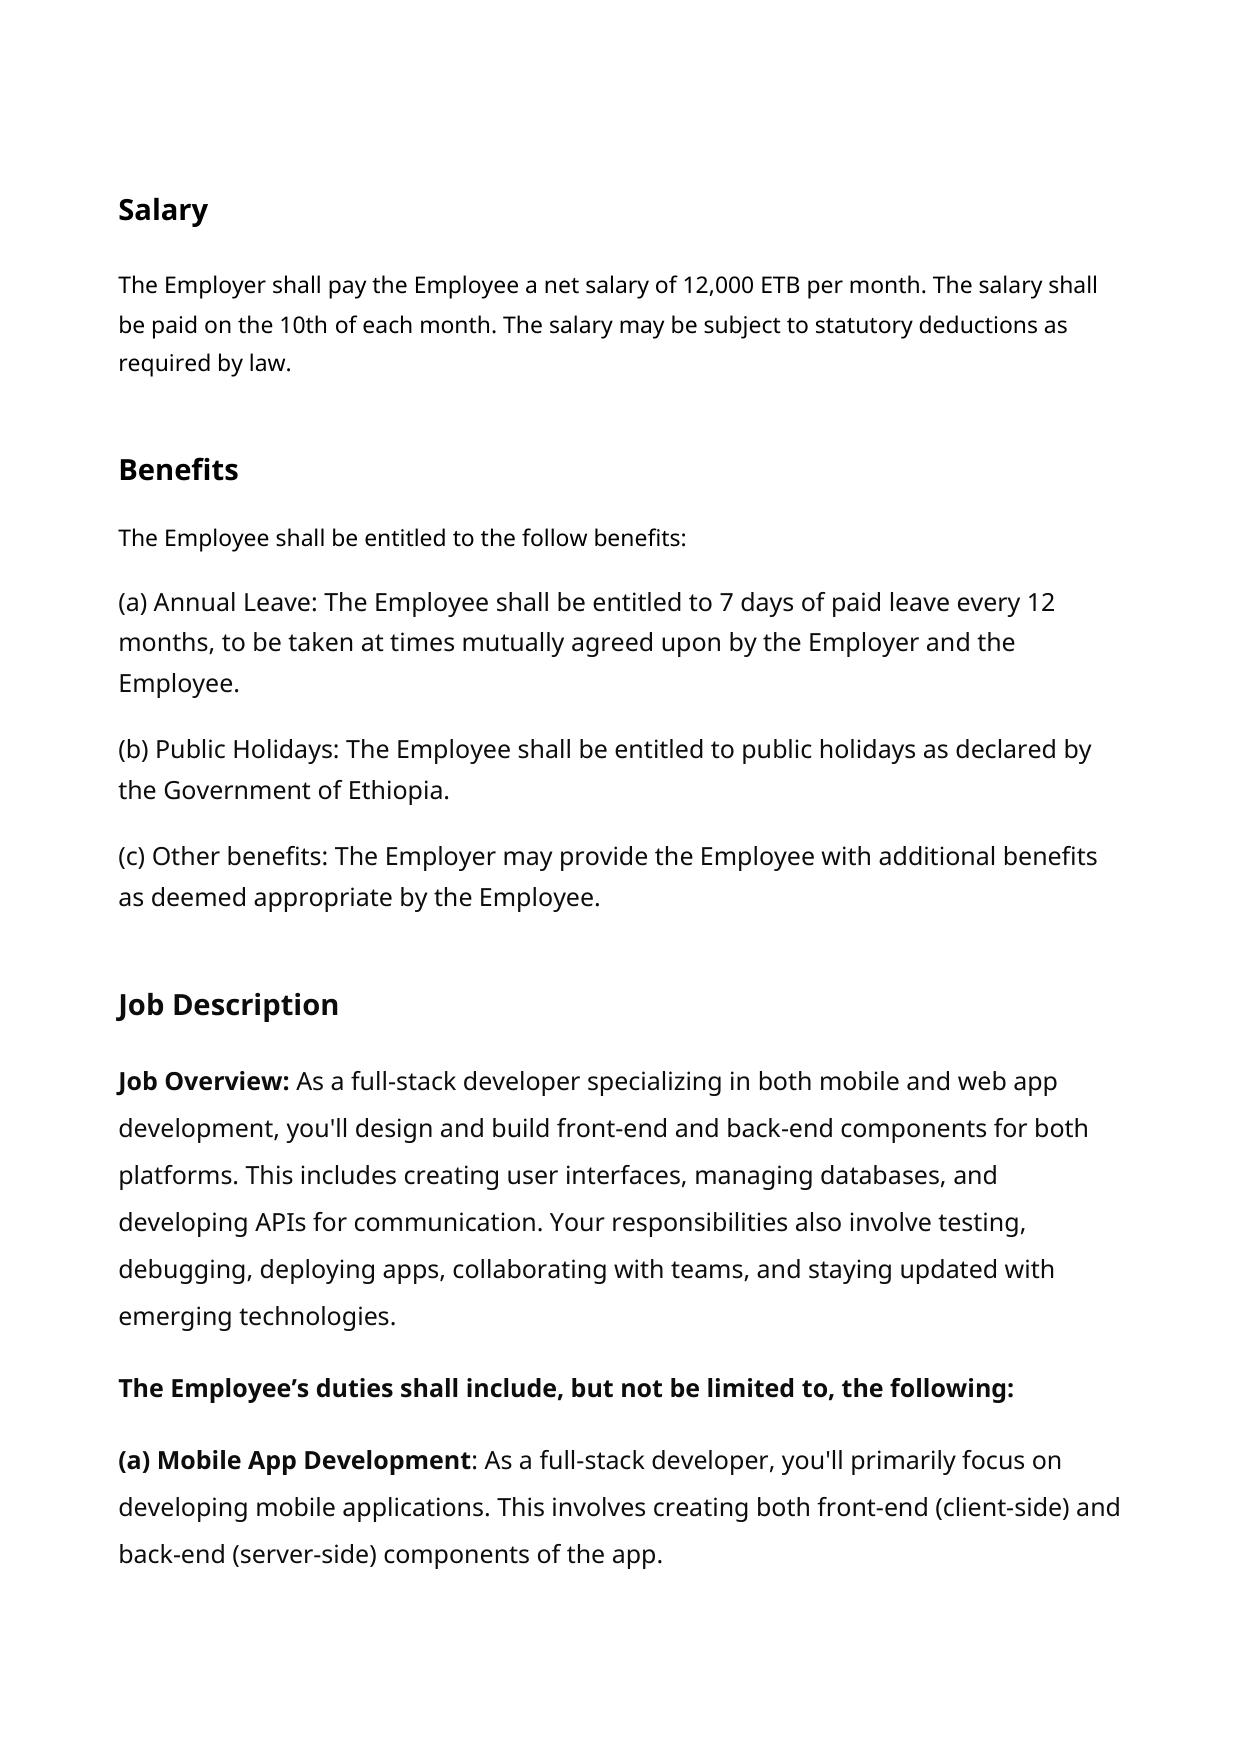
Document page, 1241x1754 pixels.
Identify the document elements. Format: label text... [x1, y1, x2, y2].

text (a) Annual Leave: The Employee shall be entitled to 7 days of paid leave every 12 months, to be taken at times mutually agreed upon by the Employer and the Employee. [118, 584, 1122, 700]
text The Employee shall be entitled to the follow benefits: [118, 522, 1122, 553]
text The Employer shall pay the Employee a net salary of 12,000 ETB per month. The salary shall be paid on the 10th of each month. The salary may be subject to statutory deductions as required by law. [118, 269, 1122, 379]
text Job Description [118, 984, 1122, 1024]
text Benefits [118, 449, 1122, 489]
text Salary [118, 189, 1122, 229]
text The Employee’s duties shall include, but not be limited to, the following: [118, 1371, 1122, 1405]
text (a) Mobile App Development: As a full-stack developer, you'll primarily focus on developing mobile applications. This involves creating both front-end (client-side) and back-end (server-side) components of the app. [118, 1443, 1122, 1571]
text (b) Public Holidays: The Employee shall be entitled to public holidays as declared by the Government of Ethiopia. [118, 732, 1122, 807]
text (c) Other benefits: The Employer may provide the Employee with additional benefits as deemed appropriate by the Employee. [118, 838, 1122, 913]
text Job Overview: As a full-stack developer specializing in both mobile and web app development, you'll design and build front-end and back-end components for both platforms. This includes creating user interfaces, managing databases, and developing APIs for communication. Your responsibilities also involve testing, debugging, deploying apps, collaborating with teams, and staying updated with emerging technologies. [118, 1064, 1122, 1333]
